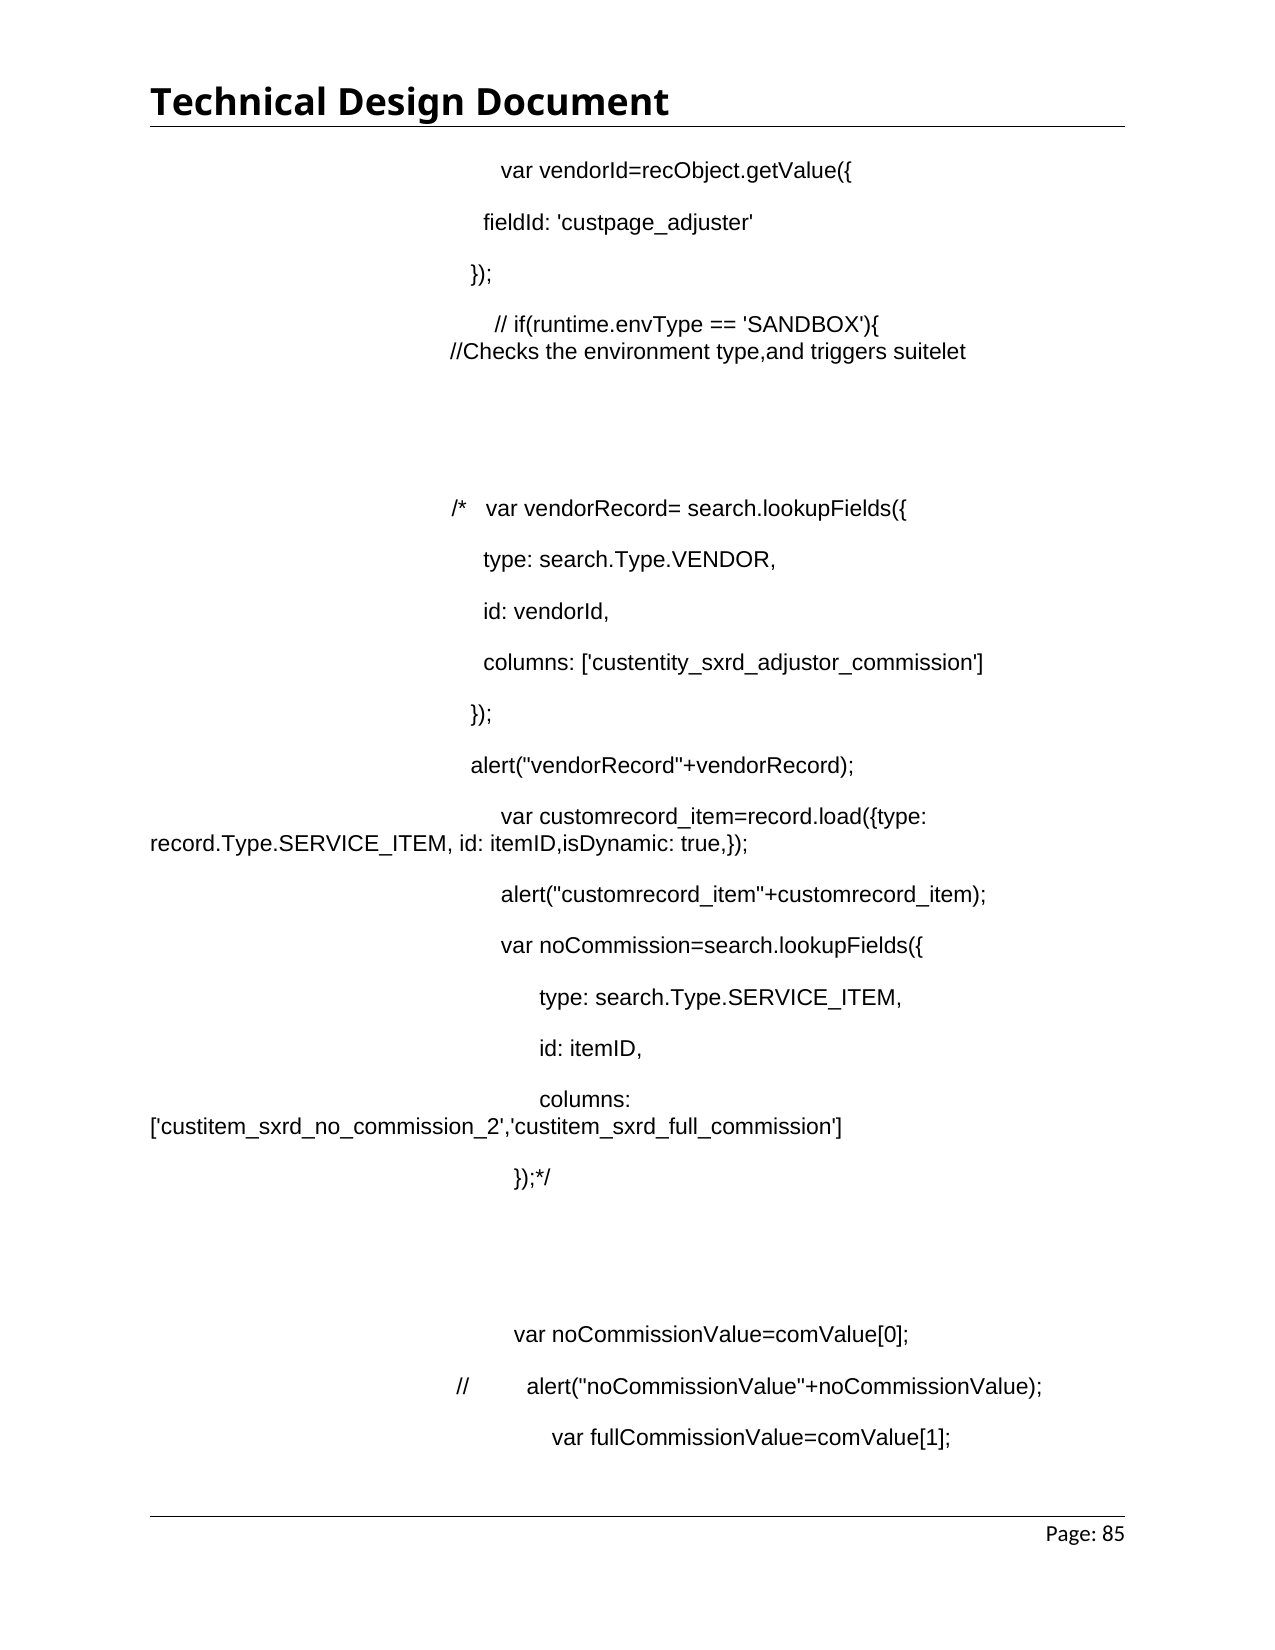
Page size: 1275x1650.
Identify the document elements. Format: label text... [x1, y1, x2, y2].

text }); [150, 260, 1125, 286]
text // if(runtime.envType == 'SANDBOX'){ //Checks the environment type,and triggers suitelet [150, 311, 1125, 364]
text alert("vendorRecord"+vendorRecord); [150, 752, 1125, 778]
text type: search.Type.VENDOR, [150, 546, 1125, 573]
text });*/ [150, 1164, 1125, 1190]
text var noCommission=search.lookupFields({ [150, 932, 1125, 958]
text var noCommissionValue=comValue[0]; [150, 1321, 1125, 1348]
text type: search.Type.SERVICE_ITEM, [150, 983, 1125, 1010]
text columns: ['custentity_sxrd_adjustor_commission'] [150, 649, 1125, 675]
text columns: ['custitem_sxrd_no_commission_2','custitem_sxrd_full_commission'] [150, 1086, 1125, 1139]
text /* var vendorRecord= search.lookupFields({ [150, 495, 1125, 521]
text id: vendorId, [150, 598, 1125, 624]
text alert("customrecord_item"+customrecord_item); [150, 881, 1125, 907]
text // alert("noCommissionValue"+noCommissionValue); [150, 1373, 1125, 1399]
text var customrecord_item=record.load({type: record.Type.SERVICE_ITEM, id: itemID,isDynamic: true,}); [150, 803, 1125, 856]
text fieldId: 'custpage_adjuster' [150, 208, 1125, 235]
text var fullCommissionValue=comValue[1]; [150, 1424, 1125, 1450]
text id: itemID, [150, 1035, 1125, 1061]
text var vendorId=recObject.getValue({ [150, 157, 1125, 183]
text }); [150, 700, 1125, 727]
